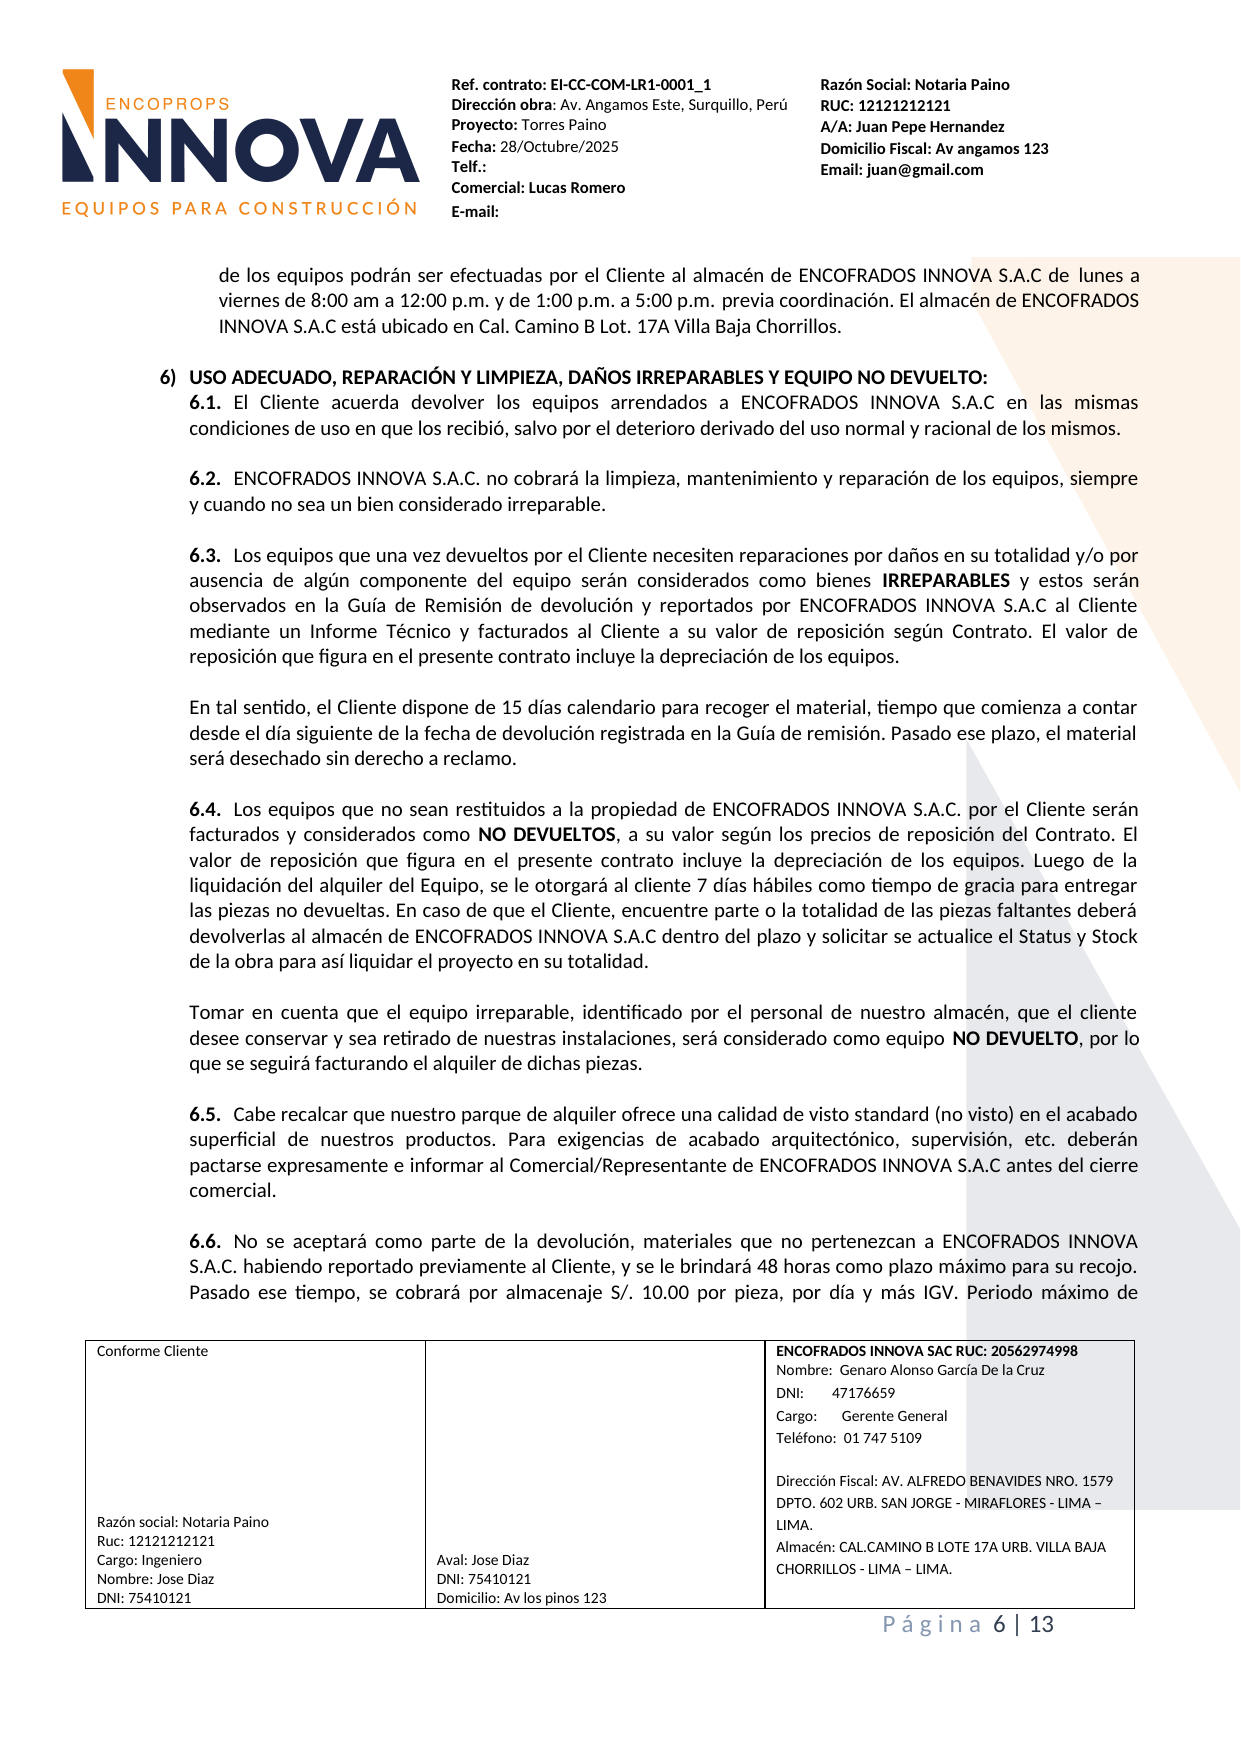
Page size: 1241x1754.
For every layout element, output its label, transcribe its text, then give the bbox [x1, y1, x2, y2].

picture [0, 0, 1241, 1753]
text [189, 1228, 1140, 1304]
text 6.5. Cabe recalcar que nuestro parque de alquiler ofrece una calidad de visto standard (no visto) en el acabado superficial de nuestros productos. Para exigencias de acabado arquitectónico, supervisión, etc. deberán pactarse expresamente e informar al Comercial/Representante de ENCOFRADOS INNOVA S.A.C antes del cierre comercial. [189, 1101, 1140, 1203]
text Tomar en cuenta que el equipo irreparable, identificado por el personal de nuestro almacén, que el cliente desee conservar y sea retirado de nuestras instalaciones, será considerado como equipo NO DEVUELTO, por lo que se seguirá facturando el alquiler de dichas piezas. [189, 999, 1140, 1076]
text 6.2. ENCOFRADOS INNOVA S.A.C. no cobrará la limpieza, mantenimiento y reparación de los equipos, siempre y cuando no sea un bien considerado irreparable. [189, 466, 1140, 516]
text 6.4. Los equipos que no sean restituidos a la propiedad de ENCOFRADOS INNOVA S.A.C. por el Cliente serán facturados y considerados como NO DEVUELTOS, a su valor según los precios de reposición del Contrato. El valor de reposición que figura en el presente contrato incluye la depreciación de los equipos. Luego de la liquidación del alquiler del Equipo, se le otorgará al cliente 7 días hábiles como tiempo de gracia para entregar las piezas no devueltas. En caso de que el Cliente, encuentre parte o la totalidad de las piezas faltantes deberá devolverlas al almacén de ENCOFRADOS INNOVA S.A.C dentro del plazo y solicitar se actualice el Status y Stock de la obra para así liquidar el proyecto en su totalidad. [189, 796, 1140, 974]
list USO ADECUADO, REPARACIÓN Y LIMPIEZA, DAÑOS IRREPARABLES Y EQUIPO NO DEVUELTO: [159, 364, 1140, 389]
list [218, 262, 1140, 338]
text En tal sentido, el Cliente dispone de 15 días calendario para recoger el material, tiempo que comienza a contar desde el día siguiente de la fecha de devolución registrada en la Guía de remisión. Pasado ese plazo, el material será desechado sin derecho a reclamo. [189, 694, 1140, 771]
text 6.3. Los equipos que una vez devueltos por el Cliente necesiten reparaciones por daños en su totalidad y/o por ausencia de algún componente del equipo serán considerados como bienes IRREPARABLES y estos serán observados en la Guía de Remisión de devolución y reportados por ENCOFRADOS INNOVA S.A.C al Cliente mediante un Informe Técnico y facturados al Cliente a su valor de reposición según Contrato. El valor de reposición que figura en el presente contrato incluye la depreciación de los equipos. [189, 542, 1140, 669]
text 6.1. El Cliente acuerda devolver los equipos arrendados a ENCOFRADOS INNOVA S.A.C en las mismas condiciones de uso en que los recibió, salvo por el deterioro derivado del uso normal y racional de los mismos. [189, 389, 1140, 440]
